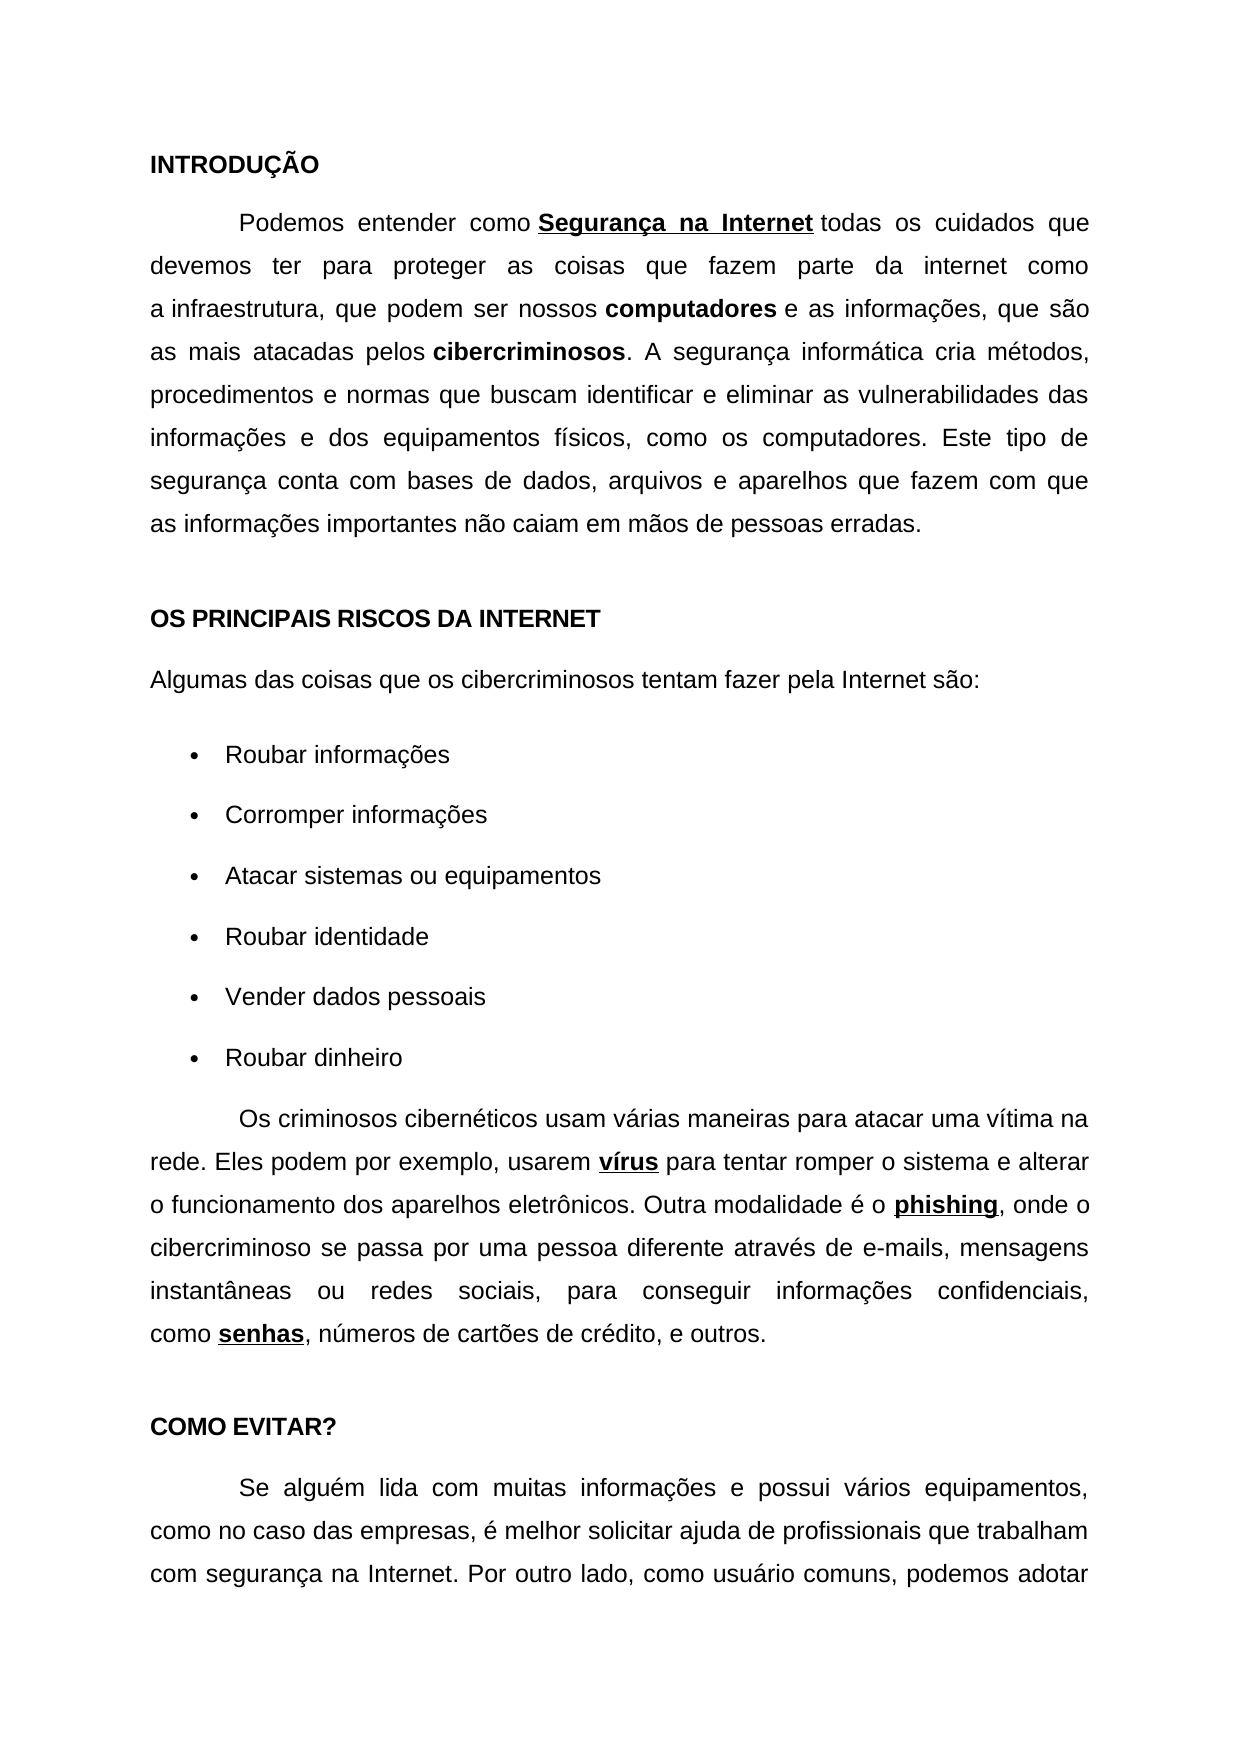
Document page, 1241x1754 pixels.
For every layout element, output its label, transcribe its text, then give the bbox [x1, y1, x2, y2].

list Corromper informações [191, 800, 1012, 829]
list Roubar informações [191, 740, 1012, 768]
text Algumas das coisas que os cibercriminosos tentam fazer pela Internet são: [150, 665, 1090, 694]
text OS PRINCIPAIS RISCOS DA INTERNET [150, 596, 1090, 633]
text INTRODUÇÃO [150, 150, 1090, 179]
list Atacar sistemas ou equipamentos [191, 861, 1012, 890]
list Roubar identidade [191, 922, 1012, 950]
text Podemos entender como Segurança na Internet todas os cuidados que devemos ter para proteger as coisas que fazem parte da internet como a infraestrutura, que podem ser nossos computadores e as informações, que são as mais atacadas pelos cibercriminosos. A segurança informática cria métodos, procedimentos e normas que buscam identificar e eliminar as vulnerabilidades das informações e dos equipamentos físicos, como os computadores. Este tipo de segurança conta com bases de dados, arquivos e aparelhos que fazem com que as informações importantes não caiam em mãos de pessoas erradas. [150, 207, 1090, 538]
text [150, 1473, 1090, 1588]
list Roubar dinheiro [191, 1043, 1012, 1072]
list Vender dados pessoais [191, 982, 1012, 1011]
text Os criminosos cibernéticos usam várias maneiras para atacar uma vítima na rede. Eles podem por exemplo, usarem vírus para tentar romper o sistema e alterar o funcionamento dos aparelhos eletrônicos. Outra modalidade é o phishing, onde o cibercriminoso se passa por uma pessoa diferente através de e-mails, mensagens instantâneas ou redes sociais, para conseguir informações confidenciais, como senhas, números de cartões de crédito, e outros. [150, 1103, 1090, 1348]
text COMO EVITAR? [150, 1412, 1090, 1441]
